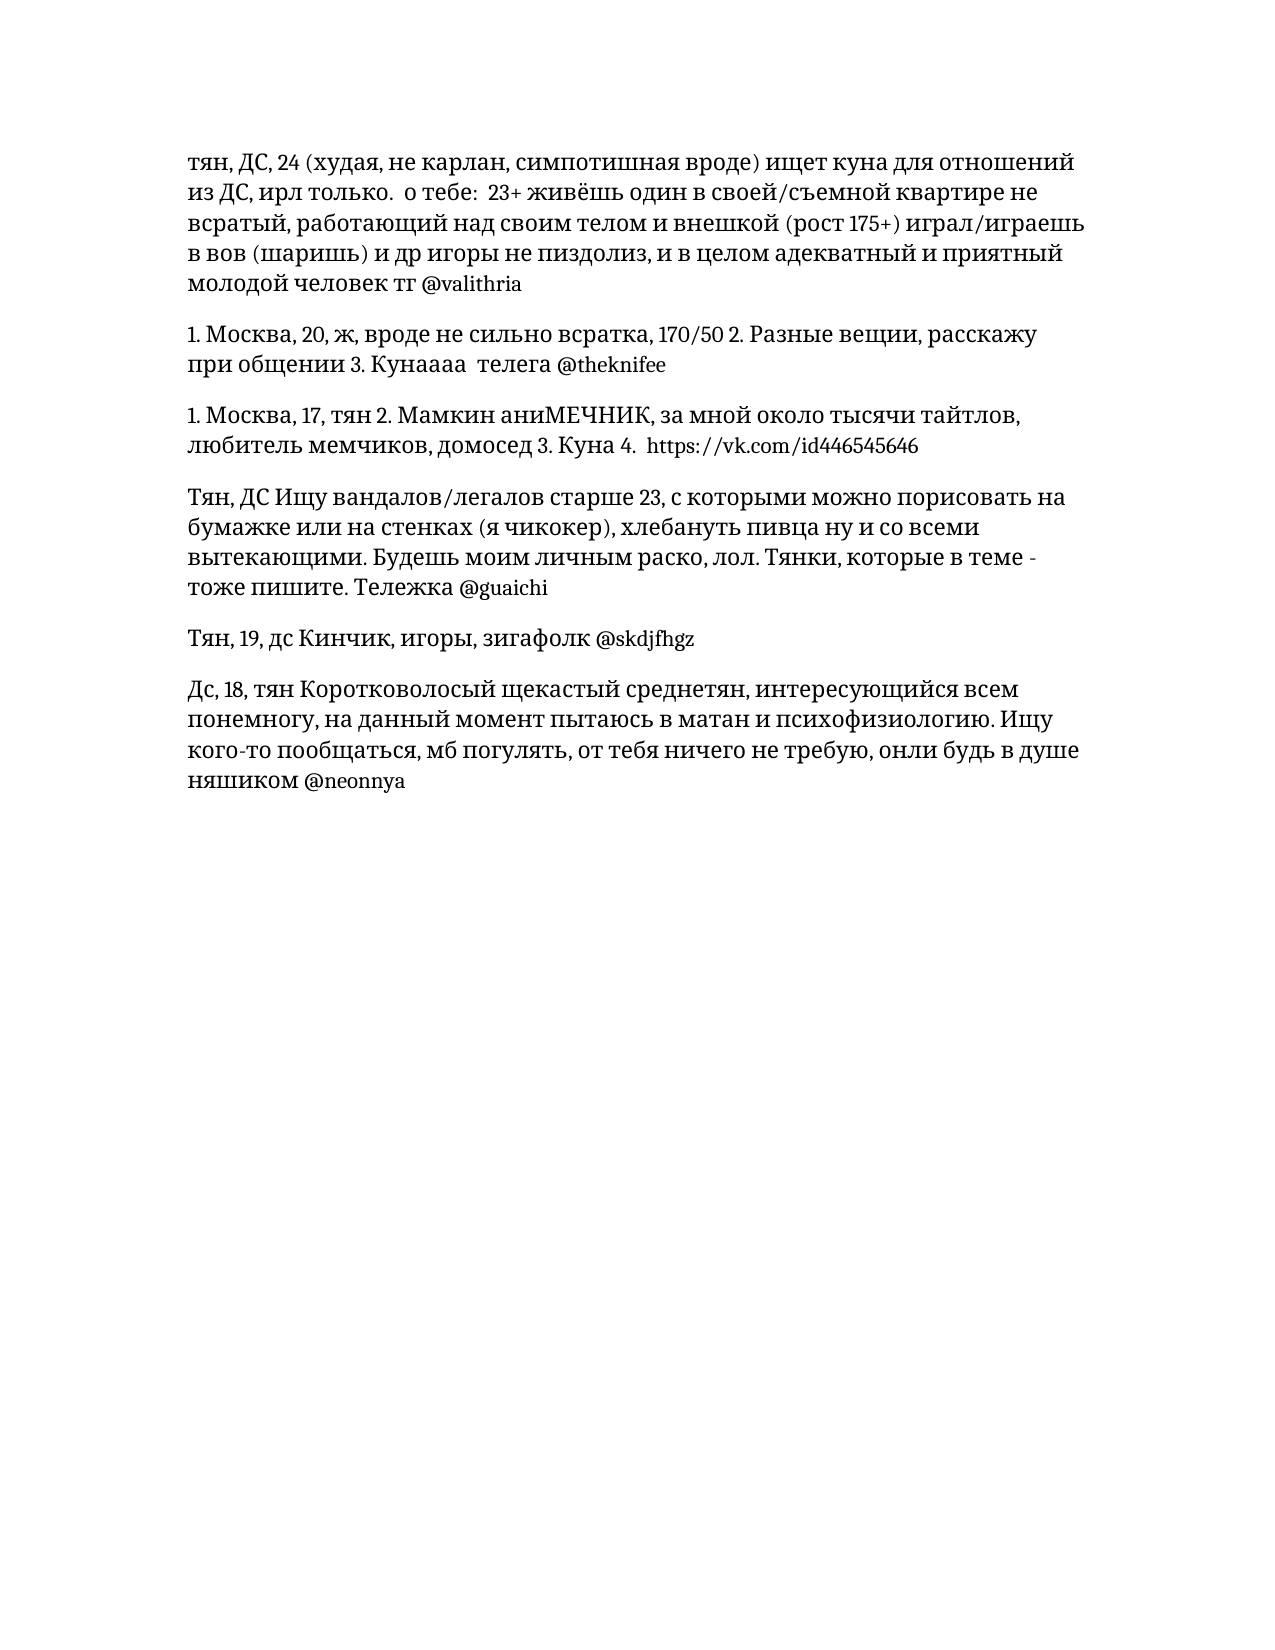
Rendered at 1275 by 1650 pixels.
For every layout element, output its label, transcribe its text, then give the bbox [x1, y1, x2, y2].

text 1. Москва, 20, ж, вроде не сильно всратка, 170/50 2. Разные вещии, расскажу при общении 3. Кунаааа телега @theknifee [187, 322, 1087, 378]
text 1. Москва, 17, тян 2. Мамкин аниМЕЧНИК, за мной около тысячи тайтлов, любитель мемчиков, домосед 3. Куна 4. https://vk.com/id446545646 [187, 403, 1087, 460]
text Дс, 18, тян Коротковолосый щекастый среднетян, интересующийся всем понемногу, на данный момент пытаюсь в матан и психофизиологию. Ищу кого-то пообщаться, мб погулять, от тебя ничего не требую, онли будь в душе няшиком @neonnya [187, 677, 1087, 794]
text Тян, 19, дс Кинчик, игоры, зигафолк @skdjfhgz [187, 626, 1087, 652]
text Тян, ДС Ищу вандалов/легалов старше 23, с которыми можно порисовать на бумажке или на стенках (я чикокер), хлебануть пивца ну и со всеми вытекающими. Будешь моим личным раско, лол. Тянки, которые в теме - тоже пишите. Тележка @guaichi [187, 484, 1087, 601]
text тян, ДС, 24 (худая, не карлан, симпотишная вроде) ищет куна для отношений из ДС, ирл только. о тебе: 23+ живёшь один в своей/съемной квартире не всратый, работающий над своим телом и внешкой (рост 175+) играл/играешь в вов (шаришь) и др игоры не пиздолиз, и в целом адекватный и приятный молодой человек тг @valithria [187, 150, 1087, 297]
